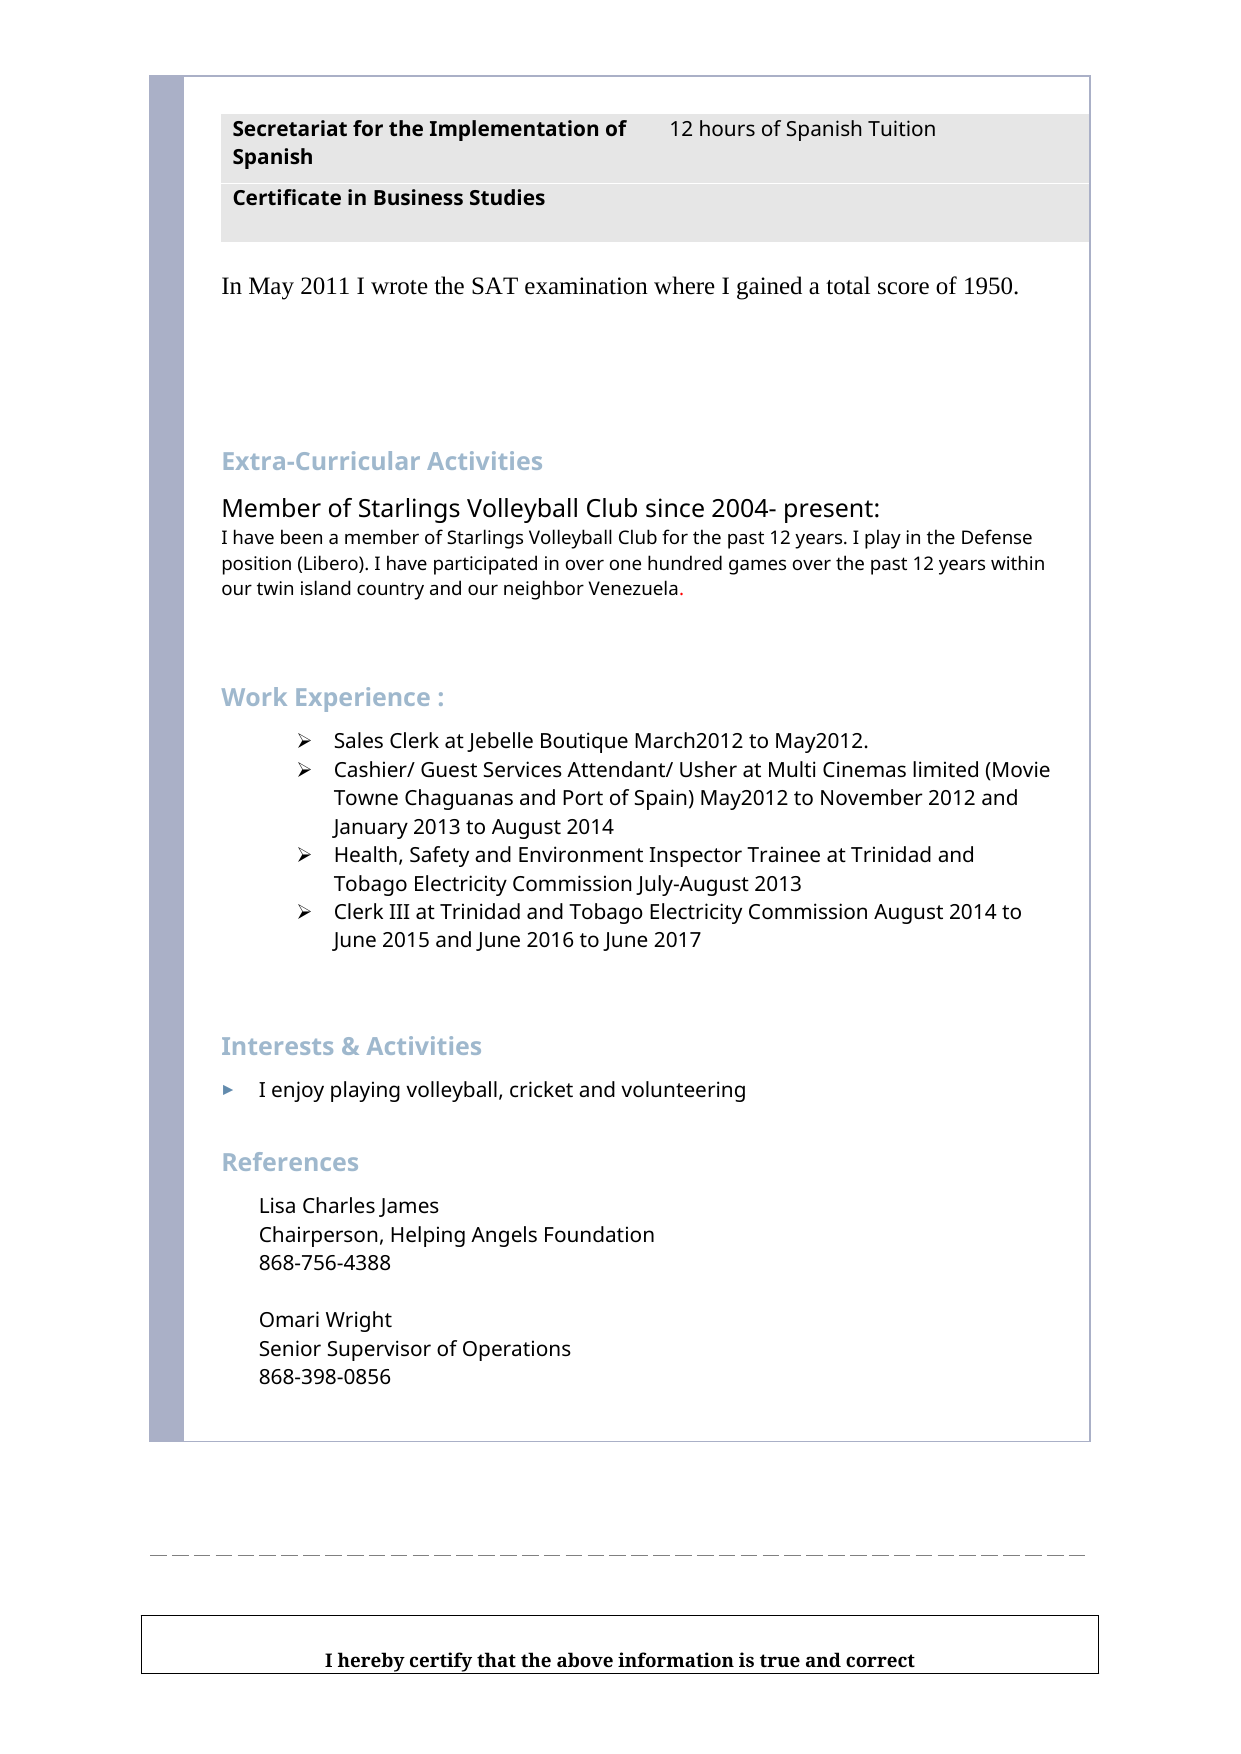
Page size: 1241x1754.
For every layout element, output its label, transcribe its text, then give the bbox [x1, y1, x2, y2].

text I hereby certify that the above information is true and correct [142, 1616, 1098, 1673]
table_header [184, 77, 1089, 1441]
table_header [150, 1555, 1090, 1615]
table_header [151, 77, 183, 1441]
